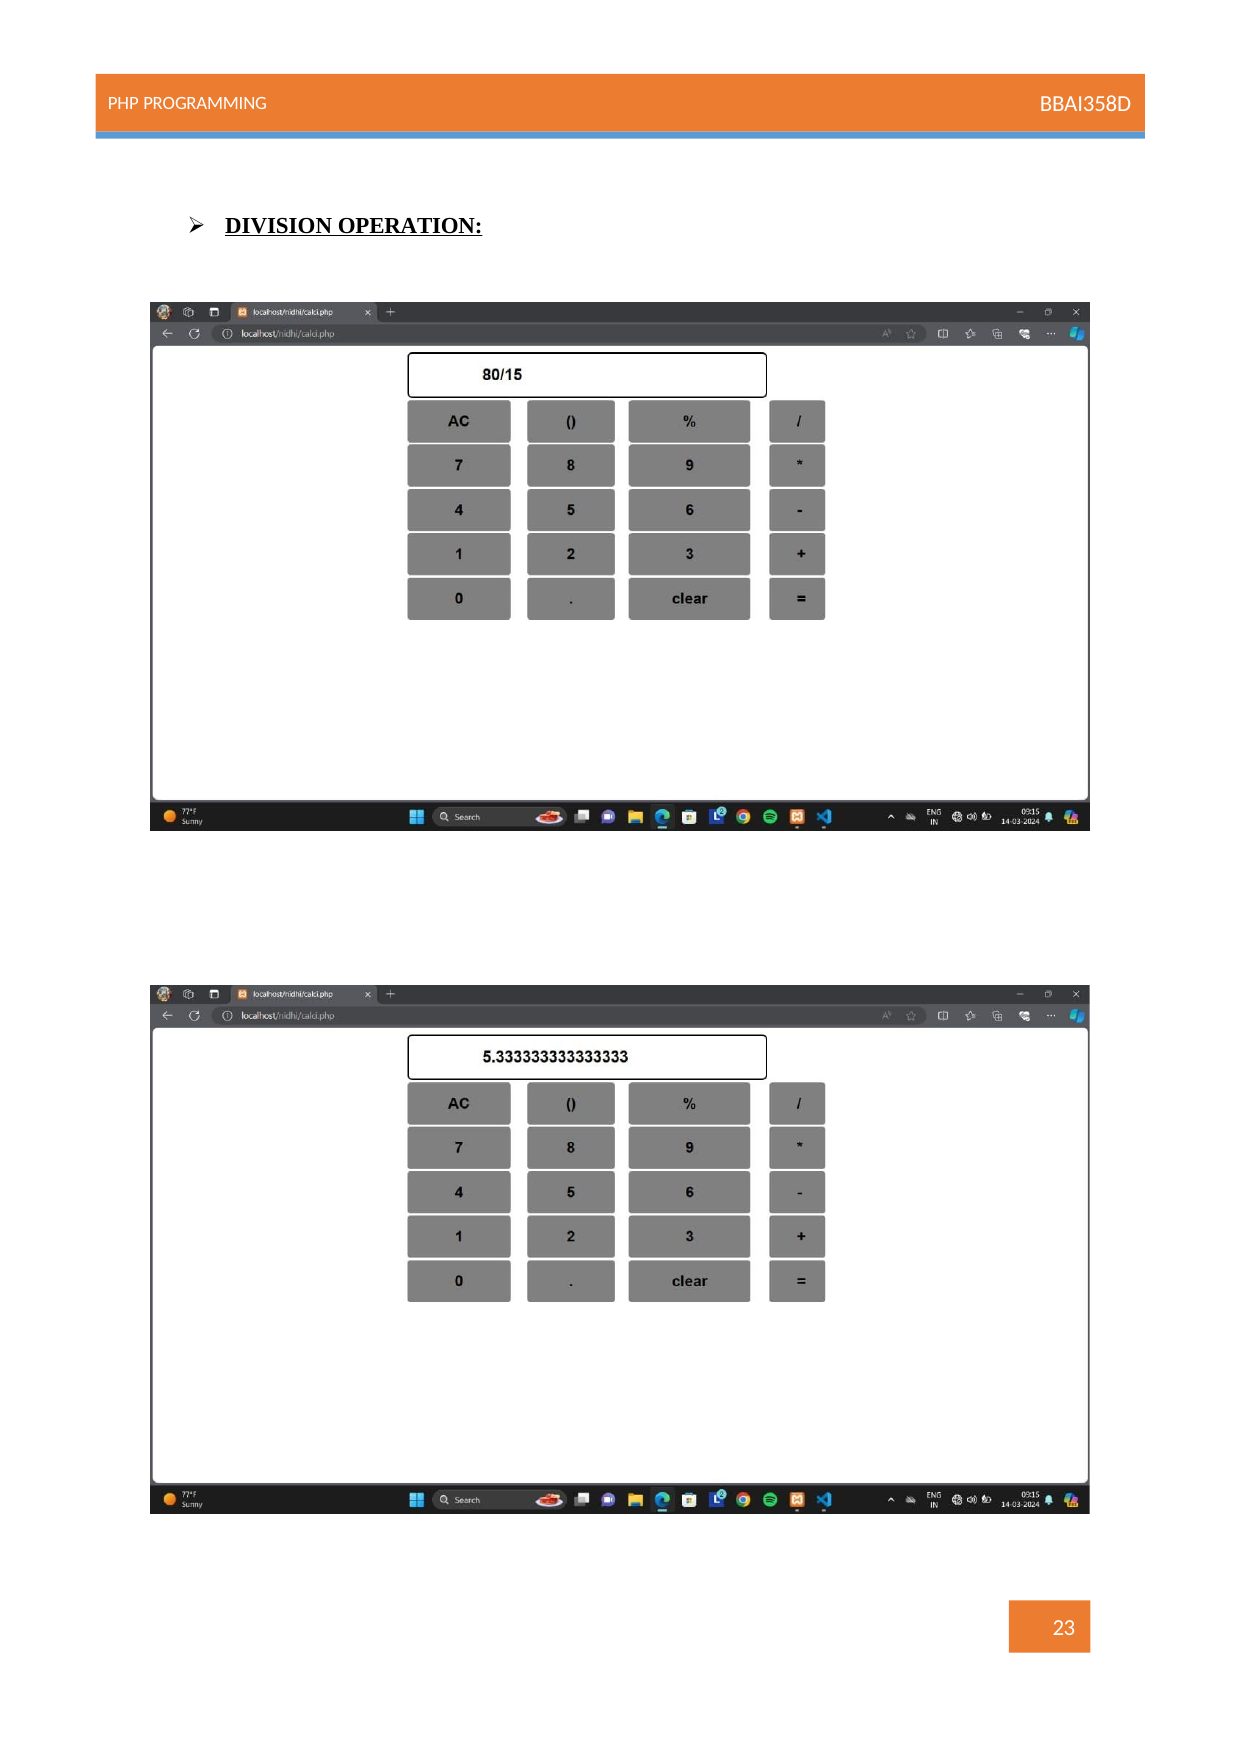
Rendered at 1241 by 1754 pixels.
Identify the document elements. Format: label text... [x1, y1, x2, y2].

list DIVISION OPERATION: [187, 212, 1119, 238]
picture [150, 985, 1090, 1514]
picture [150, 302, 1090, 831]
